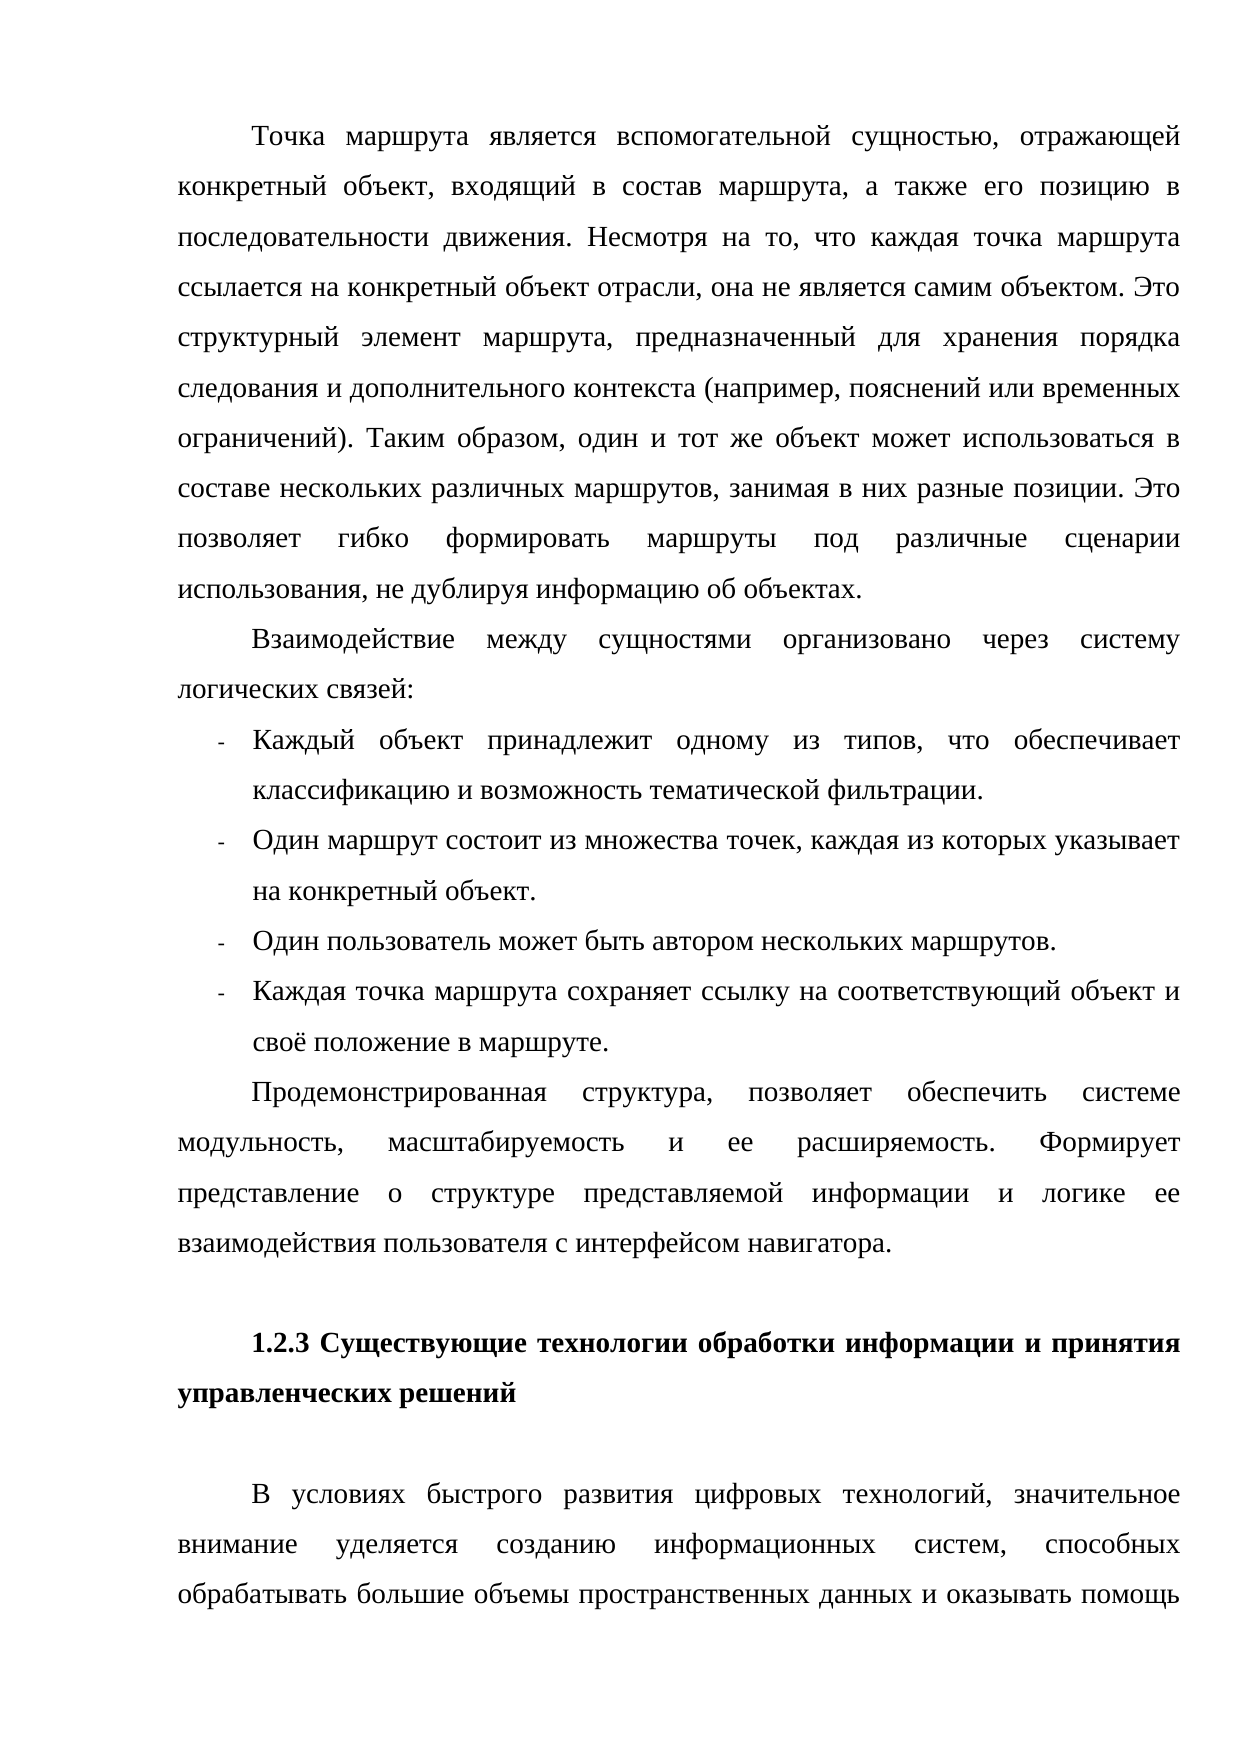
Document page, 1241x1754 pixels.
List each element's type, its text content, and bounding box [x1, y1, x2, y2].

text Точка маршрута является вспомогательной сущностью, отражающей конкретный объект, входящий в состав маршрута, а также его позицию в последовательности движения. Несмотря на то, что каждая точка маршрута ссылается на конкретный объект отрасли, она не является самим объектом. Это структурный элемент маршрута, предназначенный для хранения порядка следования и дополнительного контекста (например, пояснений или временных ограничений). Таким образом, один и тот же объект может использоваться в составе нескольких различных маршрутов, занимая в них разные позиции. Это позволяет гибко формировать маршруты под различные сценарии использования, не дублируя информацию об объектах. [177, 118, 1181, 604]
text Продемонстрированная структура, позволяет обеспечить системе модульность, масштабируемость и ее расширяемость. Формирует представление о структуре представляемой информации и логике ее взаимодействия пользователя с интерфейсом навигатора. [177, 1074, 1181, 1258]
list Один маршрут состоит из множества точек, каждая из которых указывает на конкретный объект. [215, 822, 1181, 906]
list Один пользователь может быть автором нескольких маршрутов. [215, 923, 1181, 957]
subtitle 1.2.3 Существующие технологии обработки информации и принятия управленческих решений [177, 1325, 1181, 1409]
list Каждый объект принадлежит одному из типов, что обеспечивает классификацию и возможность тематической фильтрации. [215, 722, 1181, 806]
list Каждая точка маршрута сохраняет ссылку на соответствующий объект и своё положение в маршруте. [215, 973, 1181, 1057]
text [177, 1476, 1181, 1610]
text Взаимодействие между сущностями организовано через систему логических связей: [177, 621, 1181, 705]
